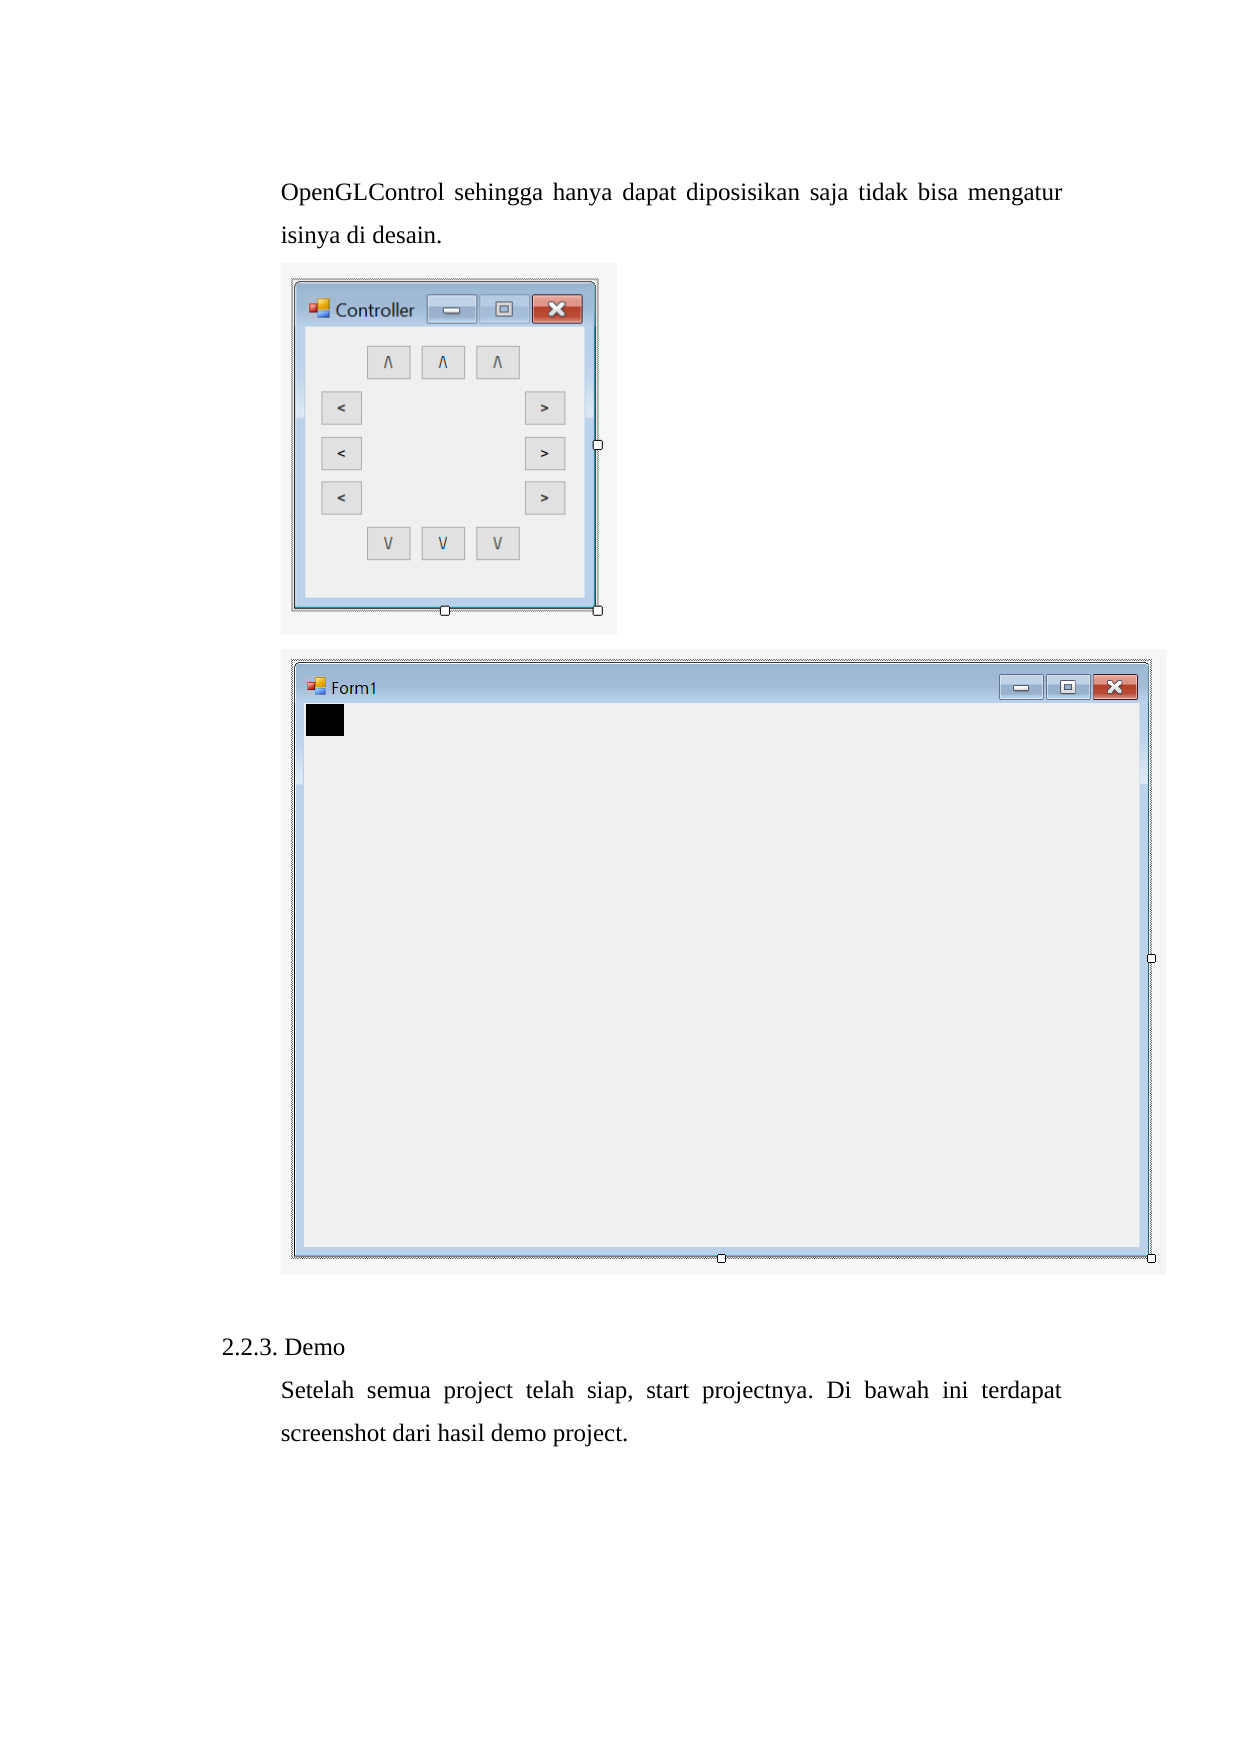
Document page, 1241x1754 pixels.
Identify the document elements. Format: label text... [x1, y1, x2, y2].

text 2.2.3. Demo [222, 1332, 1063, 1361]
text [281, 177, 1063, 249]
picture [280, 649, 1167, 1275]
picture [280, 263, 618, 635]
text Setelah semua project telah siap, start projectnya. Di bawah ini terdapat screenshot dari hasil demo project. [281, 1375, 1063, 1447]
